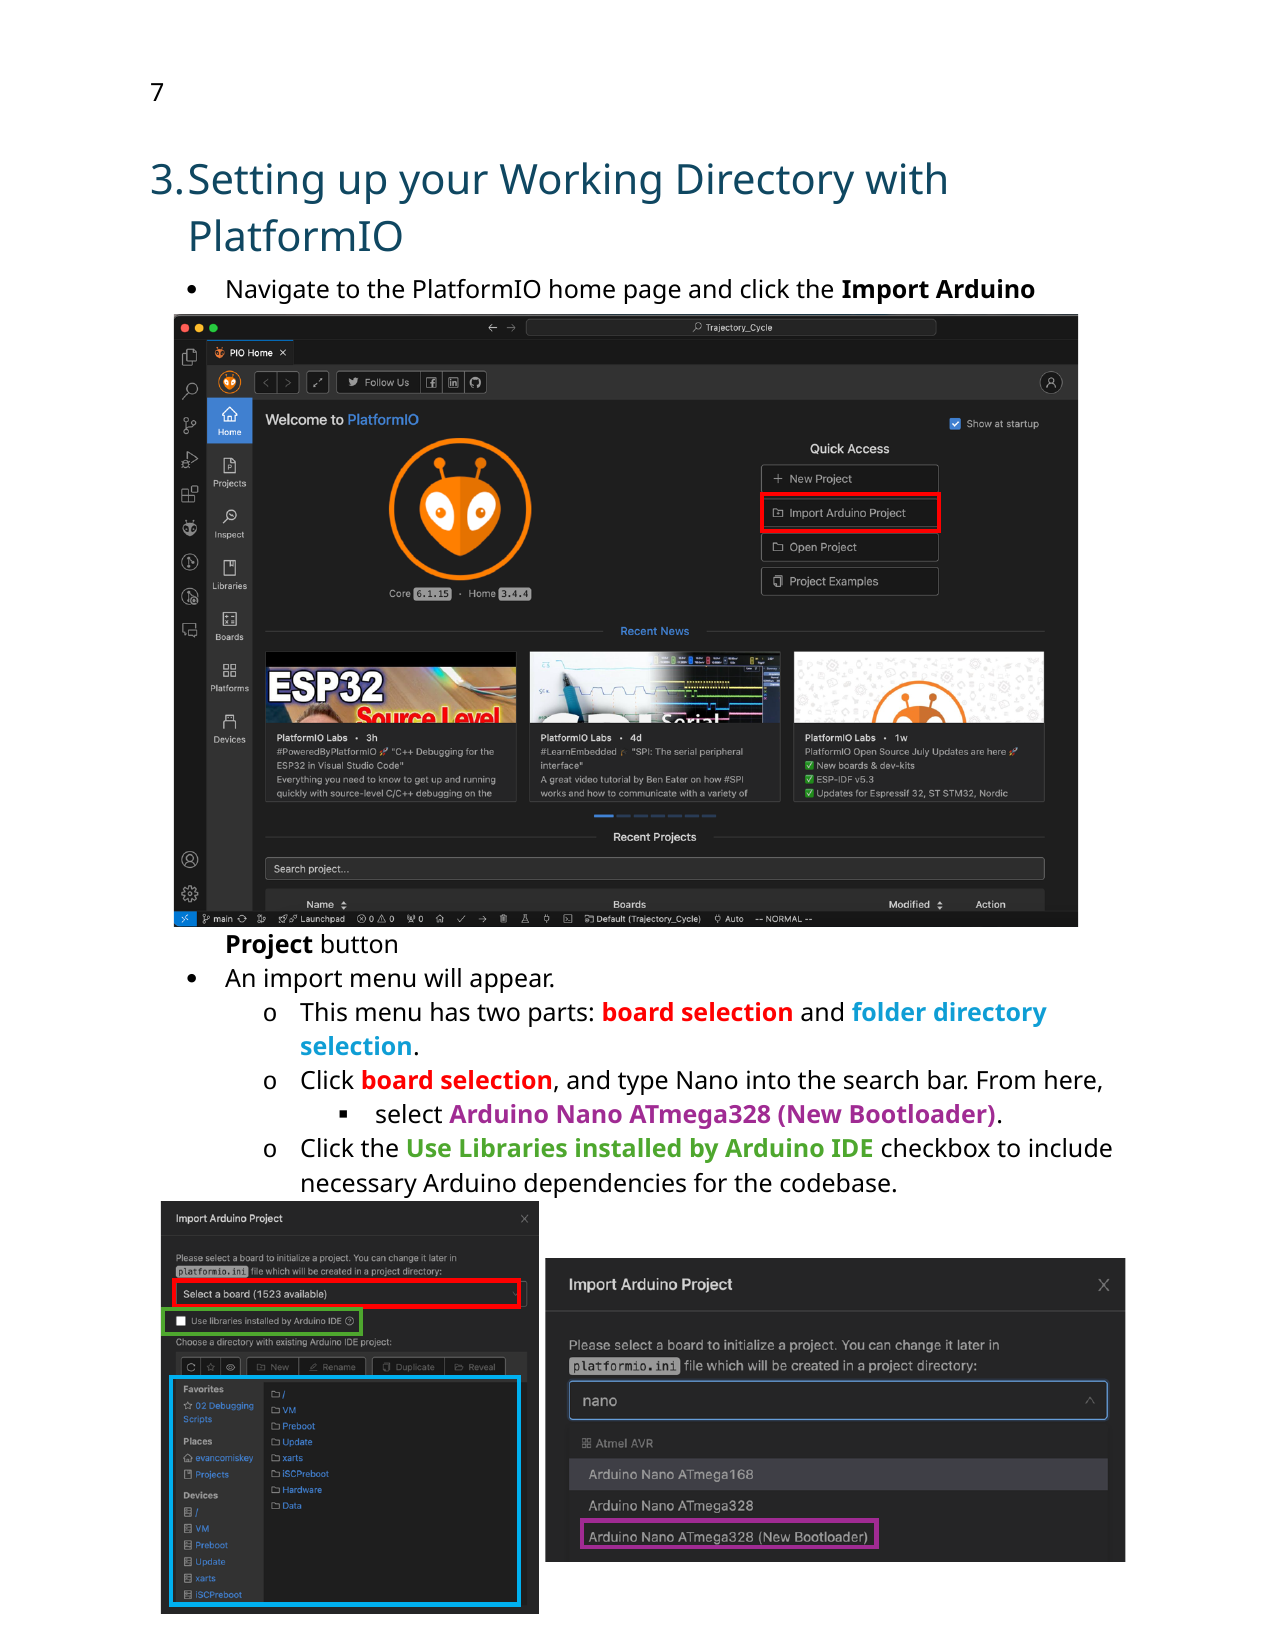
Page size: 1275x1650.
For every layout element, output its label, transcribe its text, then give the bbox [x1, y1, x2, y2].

list This menu has two parts: board selection and folder directory selection. [262, 994, 1125, 1063]
list select Arduino Nano ATmega328 (New Bootloader). [337, 1097, 1125, 1131]
list Click the Use Libraries installed by Arduino IDE checkbox to include necessary Arduino dependencies for the codebase. [262, 1131, 1125, 1199]
picture [545, 1258, 1126, 1562]
list Click board selection, and type Nano into the search bar. From here, [262, 1063, 1125, 1097]
picture [173, 314, 1079, 927]
subtitle Setting up your Working Directory with PlatformIO [150, 150, 1125, 263]
picture [160, 1201, 539, 1614]
list An import menu will appear. [187, 960, 1125, 994]
